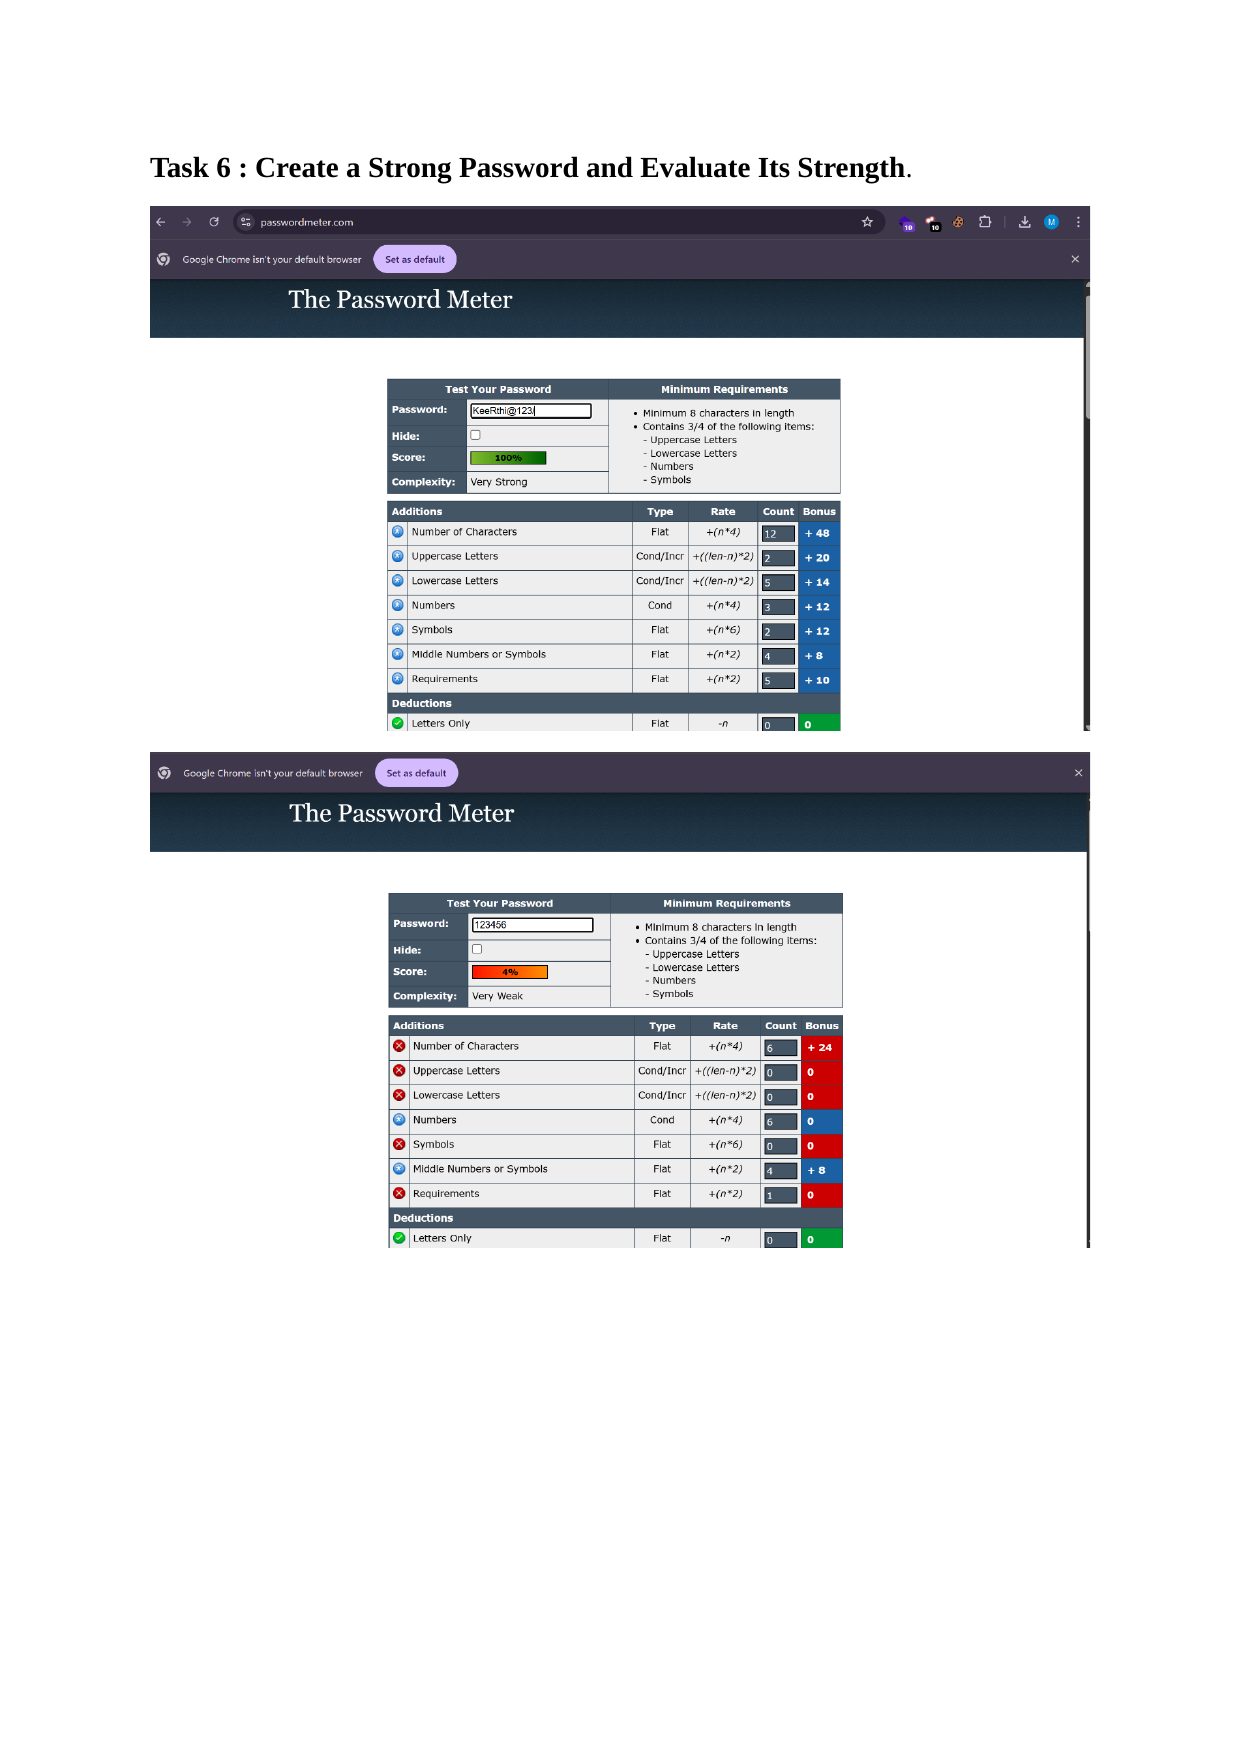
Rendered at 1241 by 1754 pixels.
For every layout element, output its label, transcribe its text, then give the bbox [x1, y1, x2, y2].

picture [150, 206, 1091, 731]
text Task 6 : Create a Strong Password and Evaluate Its Strength. [150, 150, 1090, 184]
picture [150, 752, 1091, 1248]
